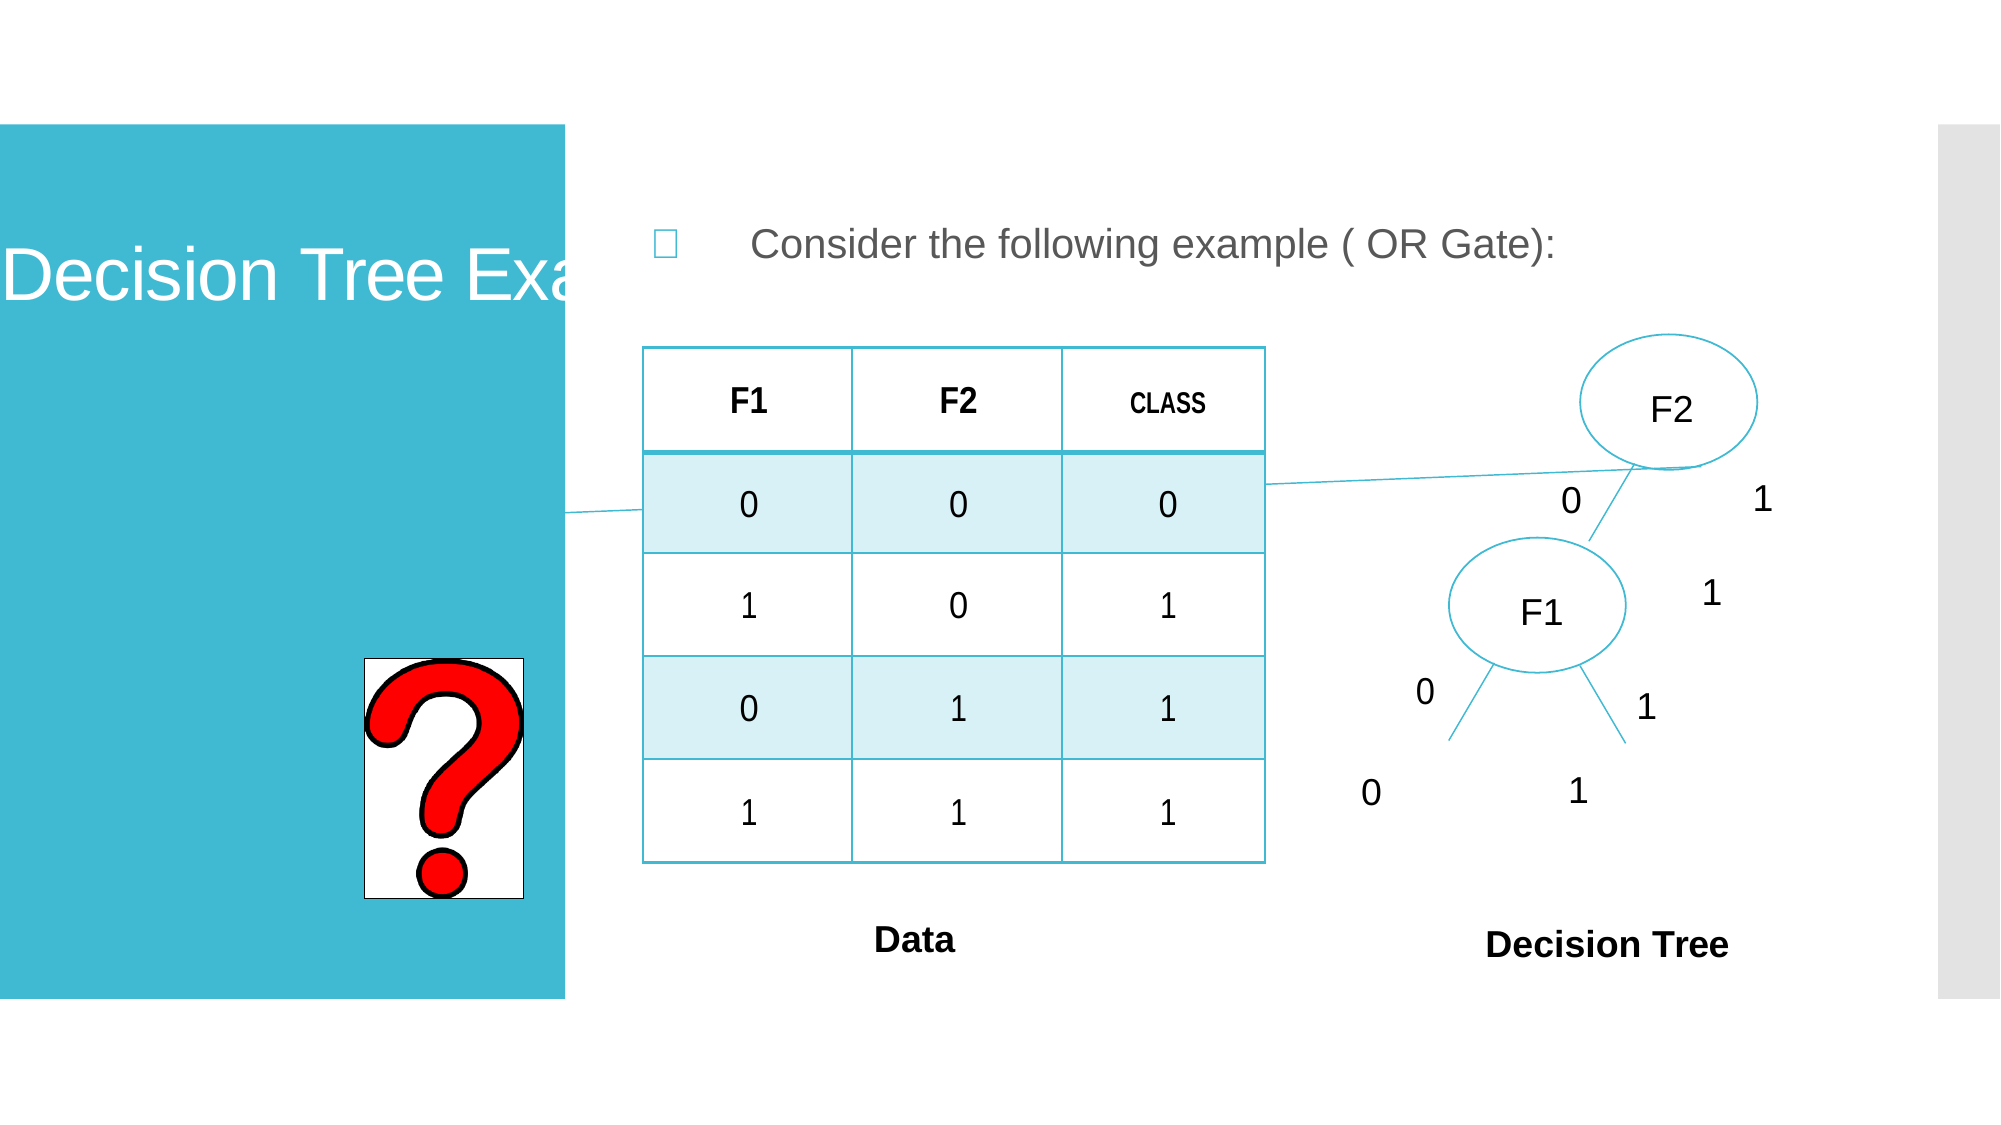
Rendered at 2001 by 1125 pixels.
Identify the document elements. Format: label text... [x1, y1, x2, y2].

text Data Decision Tree [874, 917, 1937, 965]
picture [365, 659, 523, 669]
list Consider the following example ( OR Gate): [650, 219, 1937, 267]
picture [365, 713, 523, 898]
text 0 [0, 669, 642, 713]
text 0 [1266, 669, 1434, 713]
